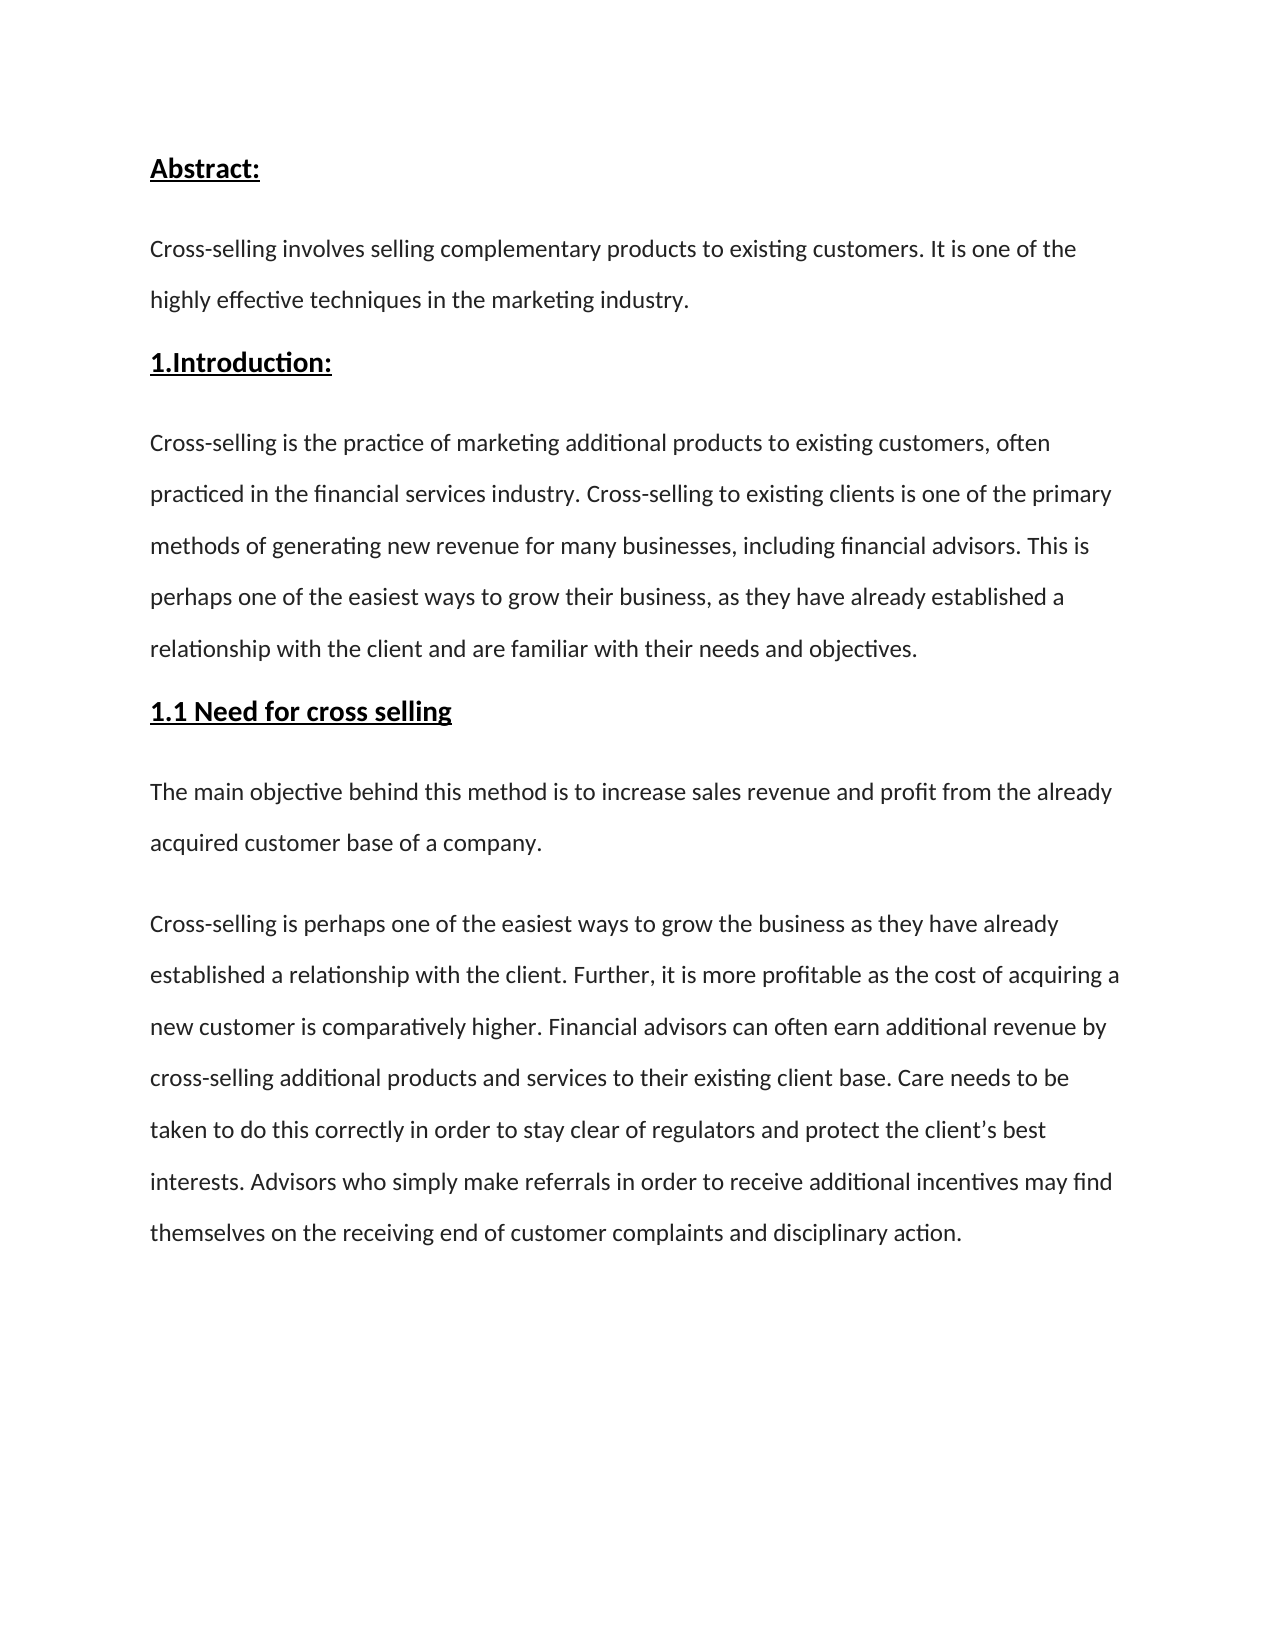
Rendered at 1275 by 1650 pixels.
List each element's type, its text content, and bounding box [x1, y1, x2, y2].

text The main objective behind this method is to increase sales revenue and profit from the already acquired customer base of a company. [150, 754, 1125, 858]
text 1.Introduction: [150, 344, 1125, 380]
text 1.1 Need for cross selling [150, 693, 1125, 728]
text Cross-selling is perhaps one of the easiest ways to grow the business as they have already established a relationship with the client. Further, it is more profitable as the cost of acquiring a new customer is comparatively higher. Financial advisors can often earn additional revenue by cross-selling additional products and services to their existing client base. Care needs to be taken to do this correctly in order to stay clear of regulators and protect the client’s best interests. Advisors who simply make referrals in order to receive additional incentives may find themselves on the receiving end of customer complaints and disciplinary action. [150, 887, 1125, 1248]
text Abstract: [150, 150, 1125, 186]
text Cross-selling involves selling complementary products to existing customers. It is one of the highly effective techniques in the marketing industry. [150, 212, 1125, 315]
text Cross-selling is the practice of marketing additional products to existing customers, often practiced in the financial services industry. Cross-selling to existing clients is one of the primary methods of generating new revenue for many businesses, including financial advisors. This is perhaps one of the easiest ways to grow their business, as they have already established a relationship with the client and are familiar with their needs and objectives. [150, 406, 1125, 664]
